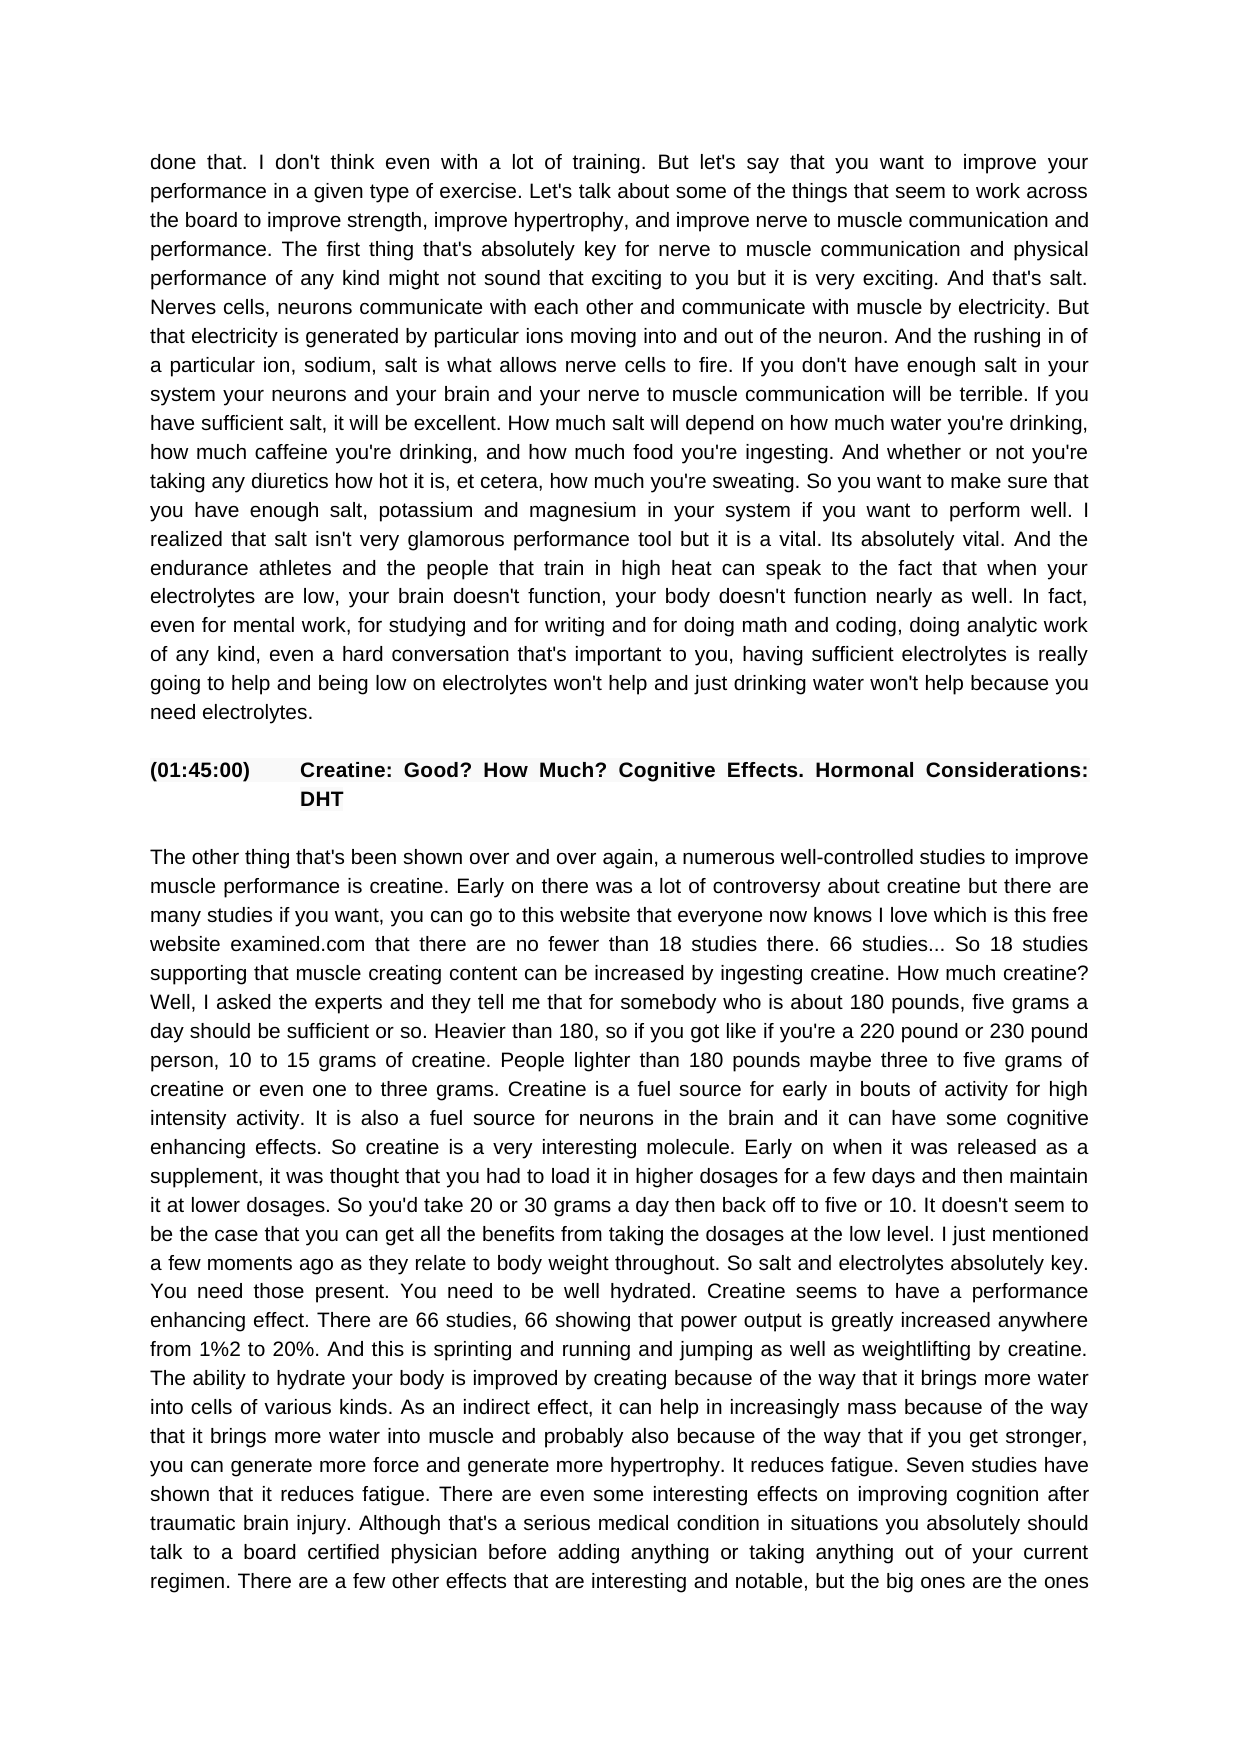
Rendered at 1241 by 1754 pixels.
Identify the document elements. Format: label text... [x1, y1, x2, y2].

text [150, 845, 1090, 1593]
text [150, 150, 1090, 724]
text (01:45:00) Creatine: Good? How Much? Cognitive Effects. Hormonal Considerations: DHT [150, 782, 1090, 811]
